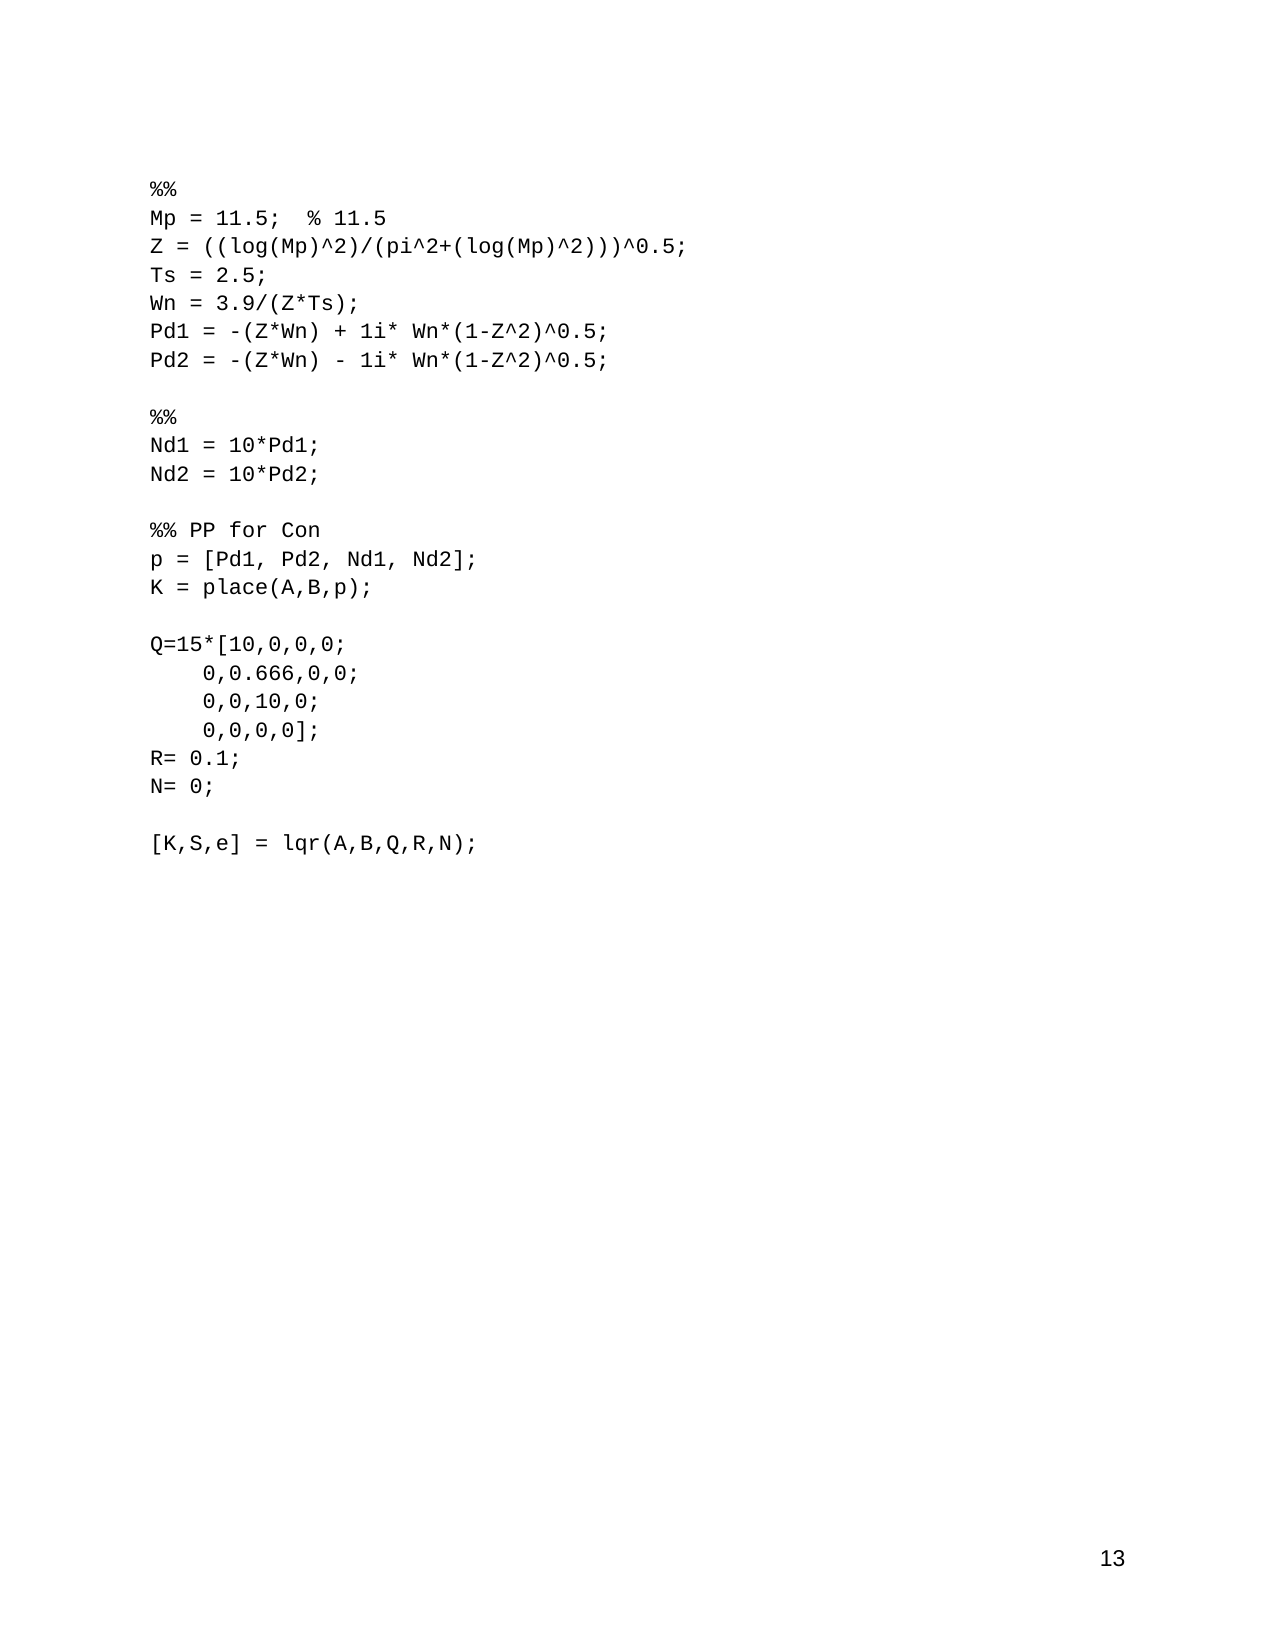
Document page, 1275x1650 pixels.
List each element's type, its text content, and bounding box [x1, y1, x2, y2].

text 0,0,10,0; [150, 690, 1125, 715]
text Wn = 3.9/(Z*Ts); [150, 292, 1125, 317]
text %% PP for Con [150, 520, 1125, 544]
text Q=15*[10,0,0,0; [150, 633, 1125, 658]
text p = [Pd1, Pd2, Nd1, Nd2]; [150, 548, 1125, 573]
text Nd2 = 10*Pd2; [150, 463, 1125, 488]
text Ts = 2.5; [150, 264, 1125, 288]
text Mp = 11.5; % 11.5 [150, 207, 1125, 232]
text [K,S,e] = lqr(A,B,Q,R,N); [150, 832, 1125, 857]
text K = place(A,B,p); [150, 577, 1125, 601]
text N= 0; [150, 776, 1125, 800]
text %% [150, 406, 1125, 431]
text Pd1 = -(Z*Wn) + 1i* Wn*(1-Z^2)^0.5; [150, 321, 1125, 345]
text Z = ((log(Mp)^2)/(pi^2+(log(Mp)^2)))^0.5; [150, 235, 1125, 260]
text 0,0.666,0,0; [150, 662, 1125, 687]
text Pd2 = -(Z*Wn) - 1i* Wn*(1-Z^2)^0.5; [150, 349, 1125, 374]
text Nd1 = 10*Pd1; [150, 434, 1125, 459]
text 0,0,0,0]; [150, 719, 1125, 743]
text R= 0.1; [150, 747, 1125, 772]
text %% [150, 178, 1125, 203]
